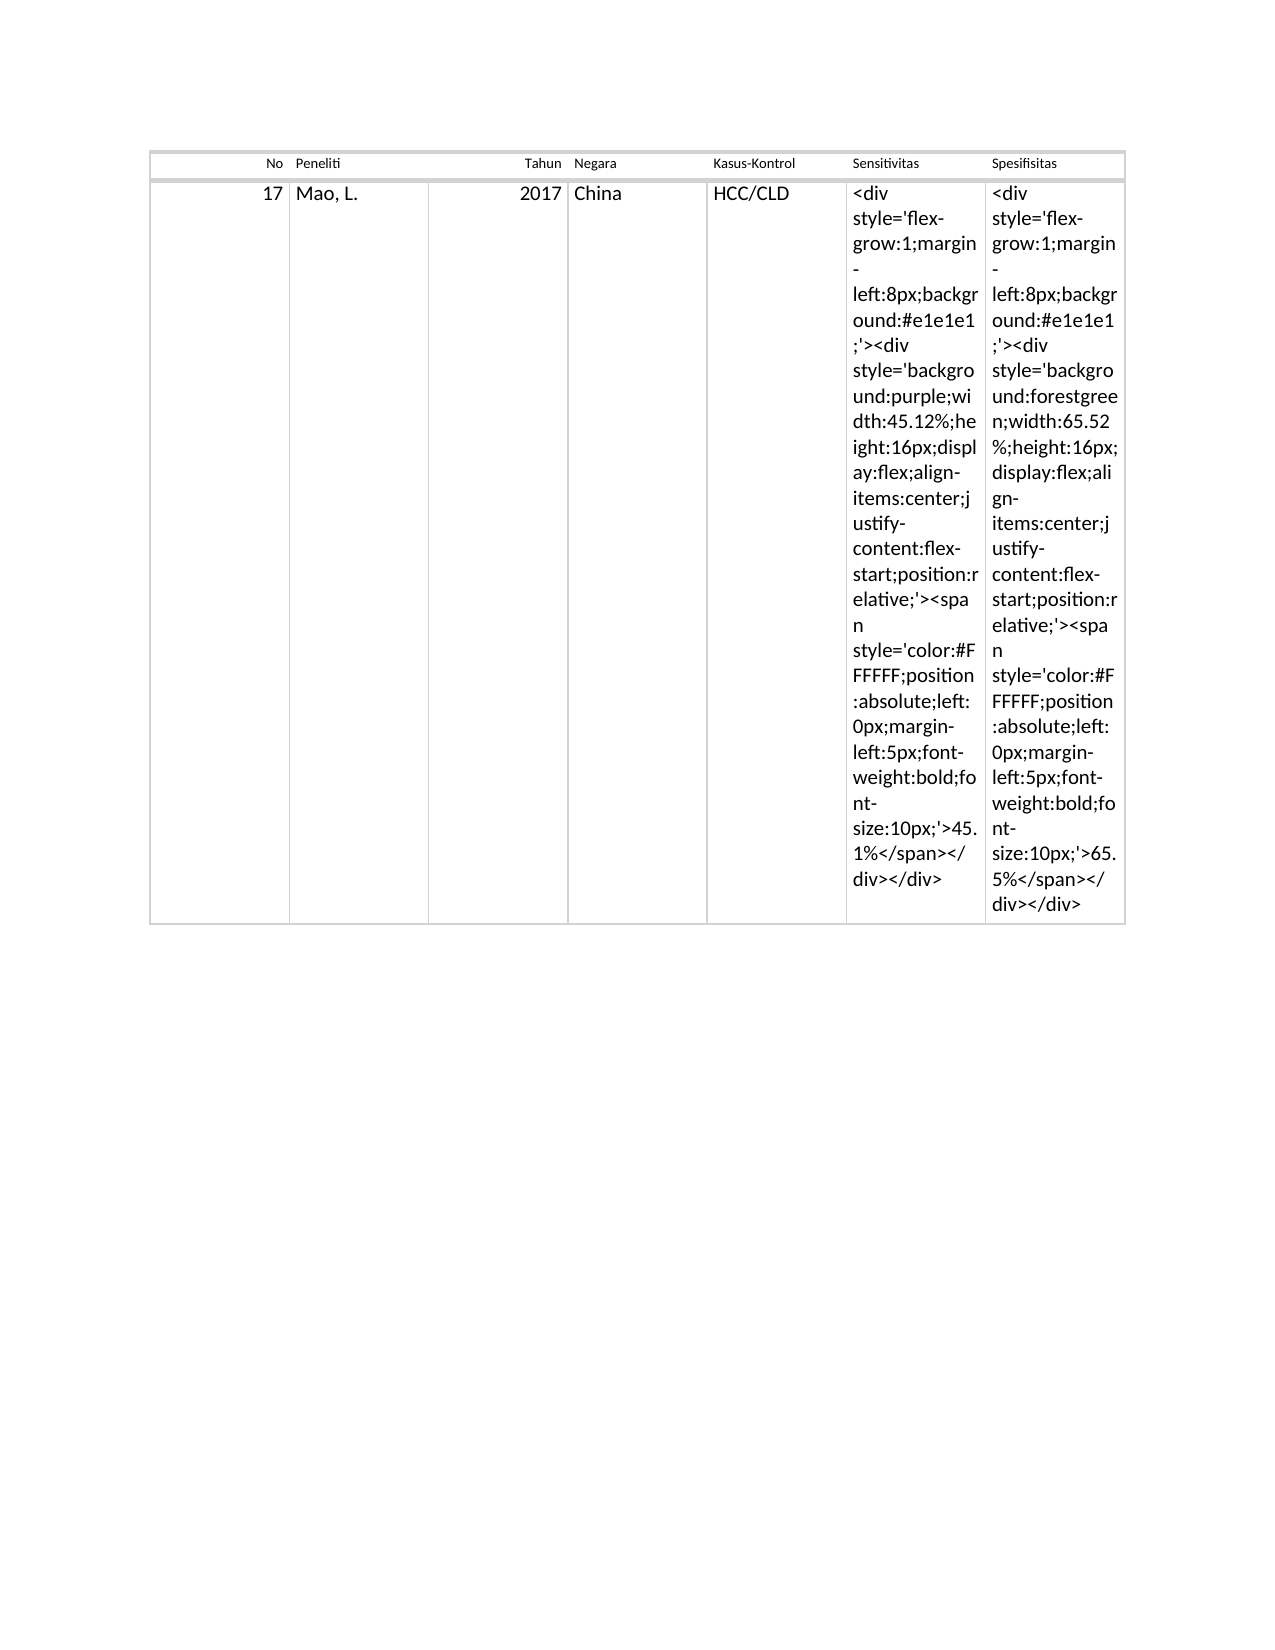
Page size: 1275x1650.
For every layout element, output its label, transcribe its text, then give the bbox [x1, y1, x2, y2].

table_header Tahun [429, 154, 568, 178]
table_cell 17 [151, 183, 289, 923]
table_cell <div style='flex-grow:1;margin-left:8px;background:#e1e1e1;'><div style='background:forestgreen;width:65.52%;height:16px;display:flex;align-items:center;justify-content:flex-start;position:relative;'><span style='color:#FFFFFF;position:absolute;left:0px;margin-left:5px;font-weight:bold;font-size:10px;'>65.5%</span></div></div> [986, 183, 1124, 923]
table_header Peneliti [289, 154, 428, 178]
table_header Sensitivitas [846, 154, 986, 178]
table_cell Mao, L. [290, 183, 428, 923]
table_cell China [569, 183, 706, 923]
table_cell 2017 [429, 183, 567, 923]
table_cell <div style='flex-grow:1;margin-left:8px;background:#e1e1e1;'><div style='background:purple;width:45.12%;height:16px;display:flex;align-items:center;justify-content:flex-start;position:relative;'><span style='color:#FFFFFF;position:absolute;left:0px;margin-left:5px;font-weight:bold;font-size:10px;'>45.1%</span></div></div> [847, 183, 985, 923]
table_header Spesifisitas [986, 154, 1124, 178]
table_header No [151, 154, 289, 178]
table_header Negara [568, 154, 707, 178]
table_cell HCC/CLD [708, 183, 846, 923]
table_header Kasus-Kontrol [707, 154, 846, 178]
